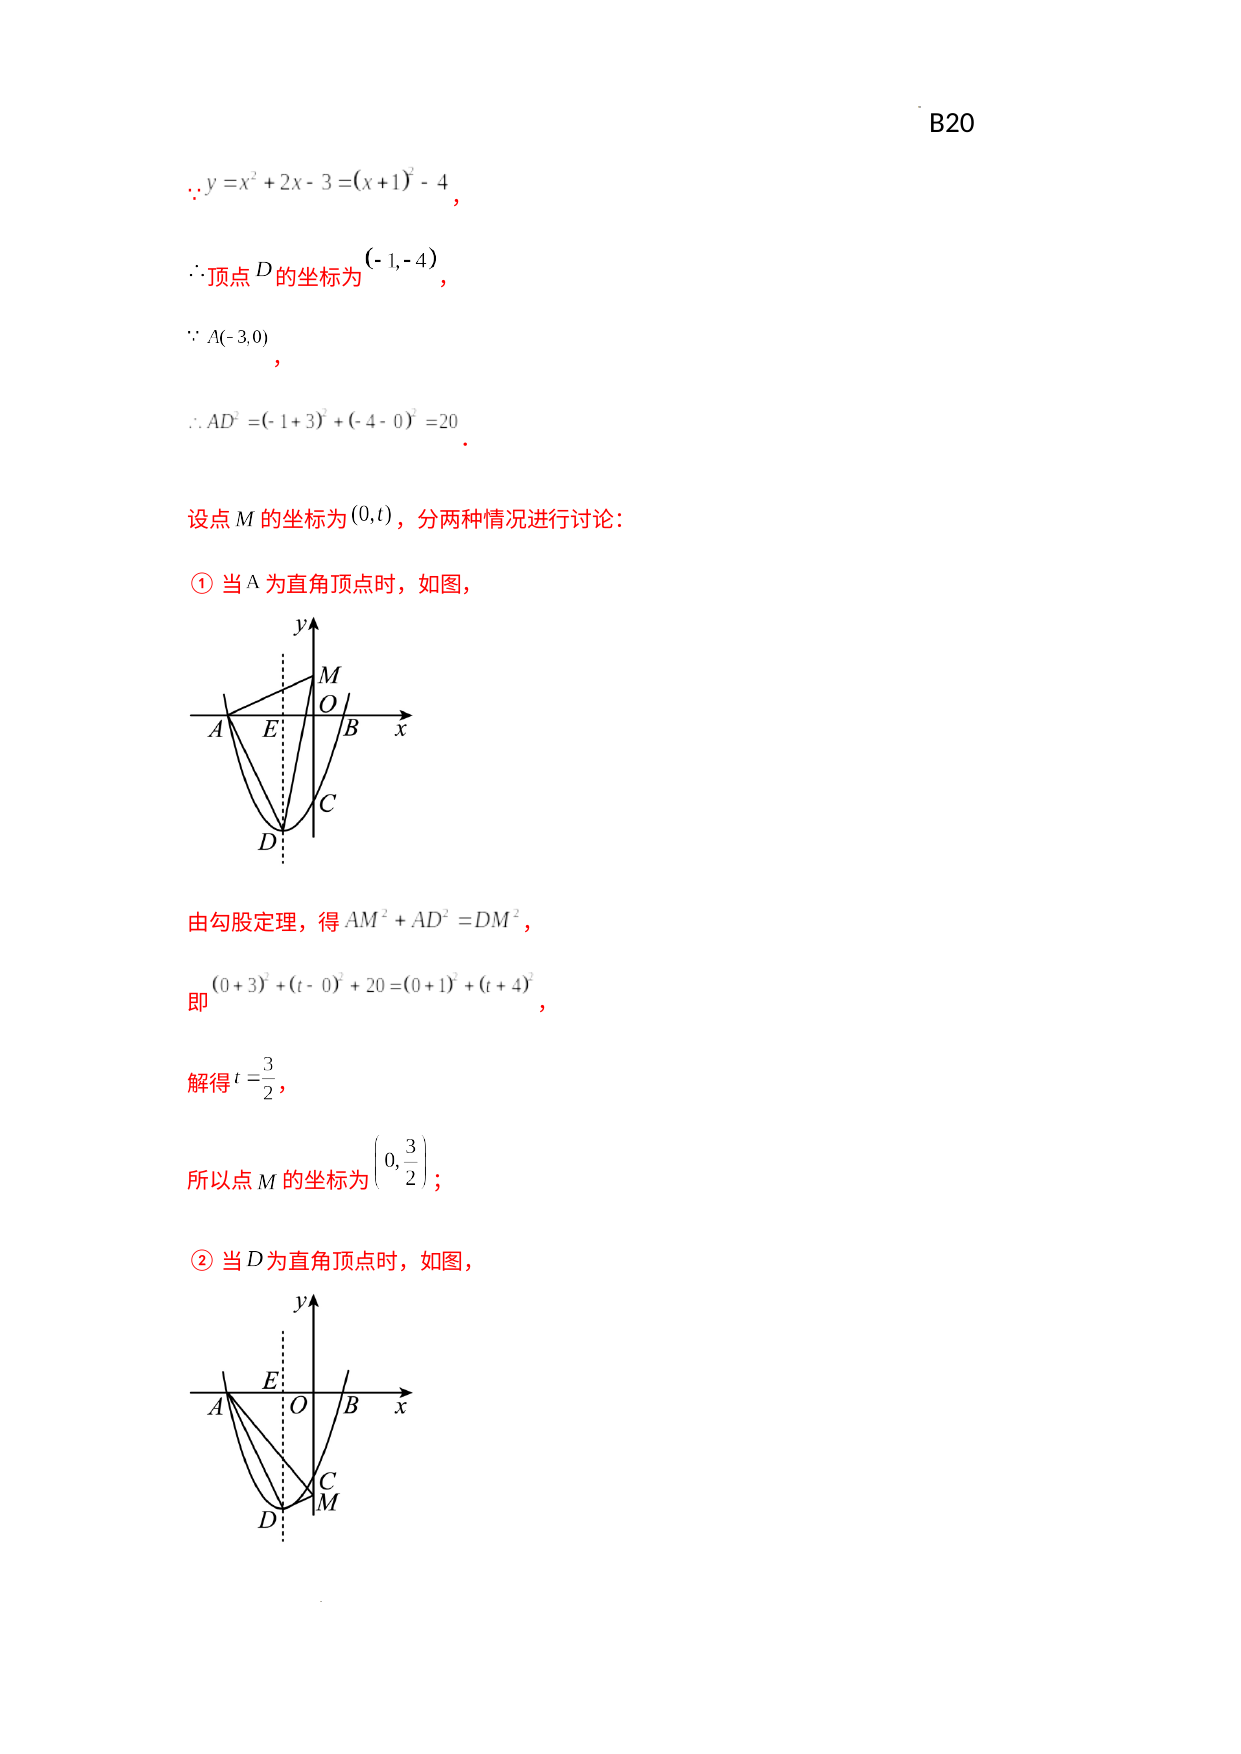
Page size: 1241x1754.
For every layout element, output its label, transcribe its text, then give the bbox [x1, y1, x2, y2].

text ②当为直角顶点时，如图， [187, 1244, 1053, 1276]
text ． [187, 404, 1053, 469]
text 解得， [187, 1049, 1053, 1114]
picture [187, 614, 414, 866]
text 顶点的坐标为， [187, 243, 1053, 308]
text ， [187, 324, 1053, 389]
text 即， [187, 969, 1053, 1034]
text 由勾股定理，得， [187, 888, 1053, 953]
text 所以点的坐标为； [187, 1130, 1053, 1228]
picture [187, 1292, 414, 1544]
text ①当为直角顶点时，如图， [187, 566, 1053, 599]
text ∵， [187, 162, 1053, 227]
text 设点的坐标为，分两种情况进行讨论： [187, 485, 1053, 550]
